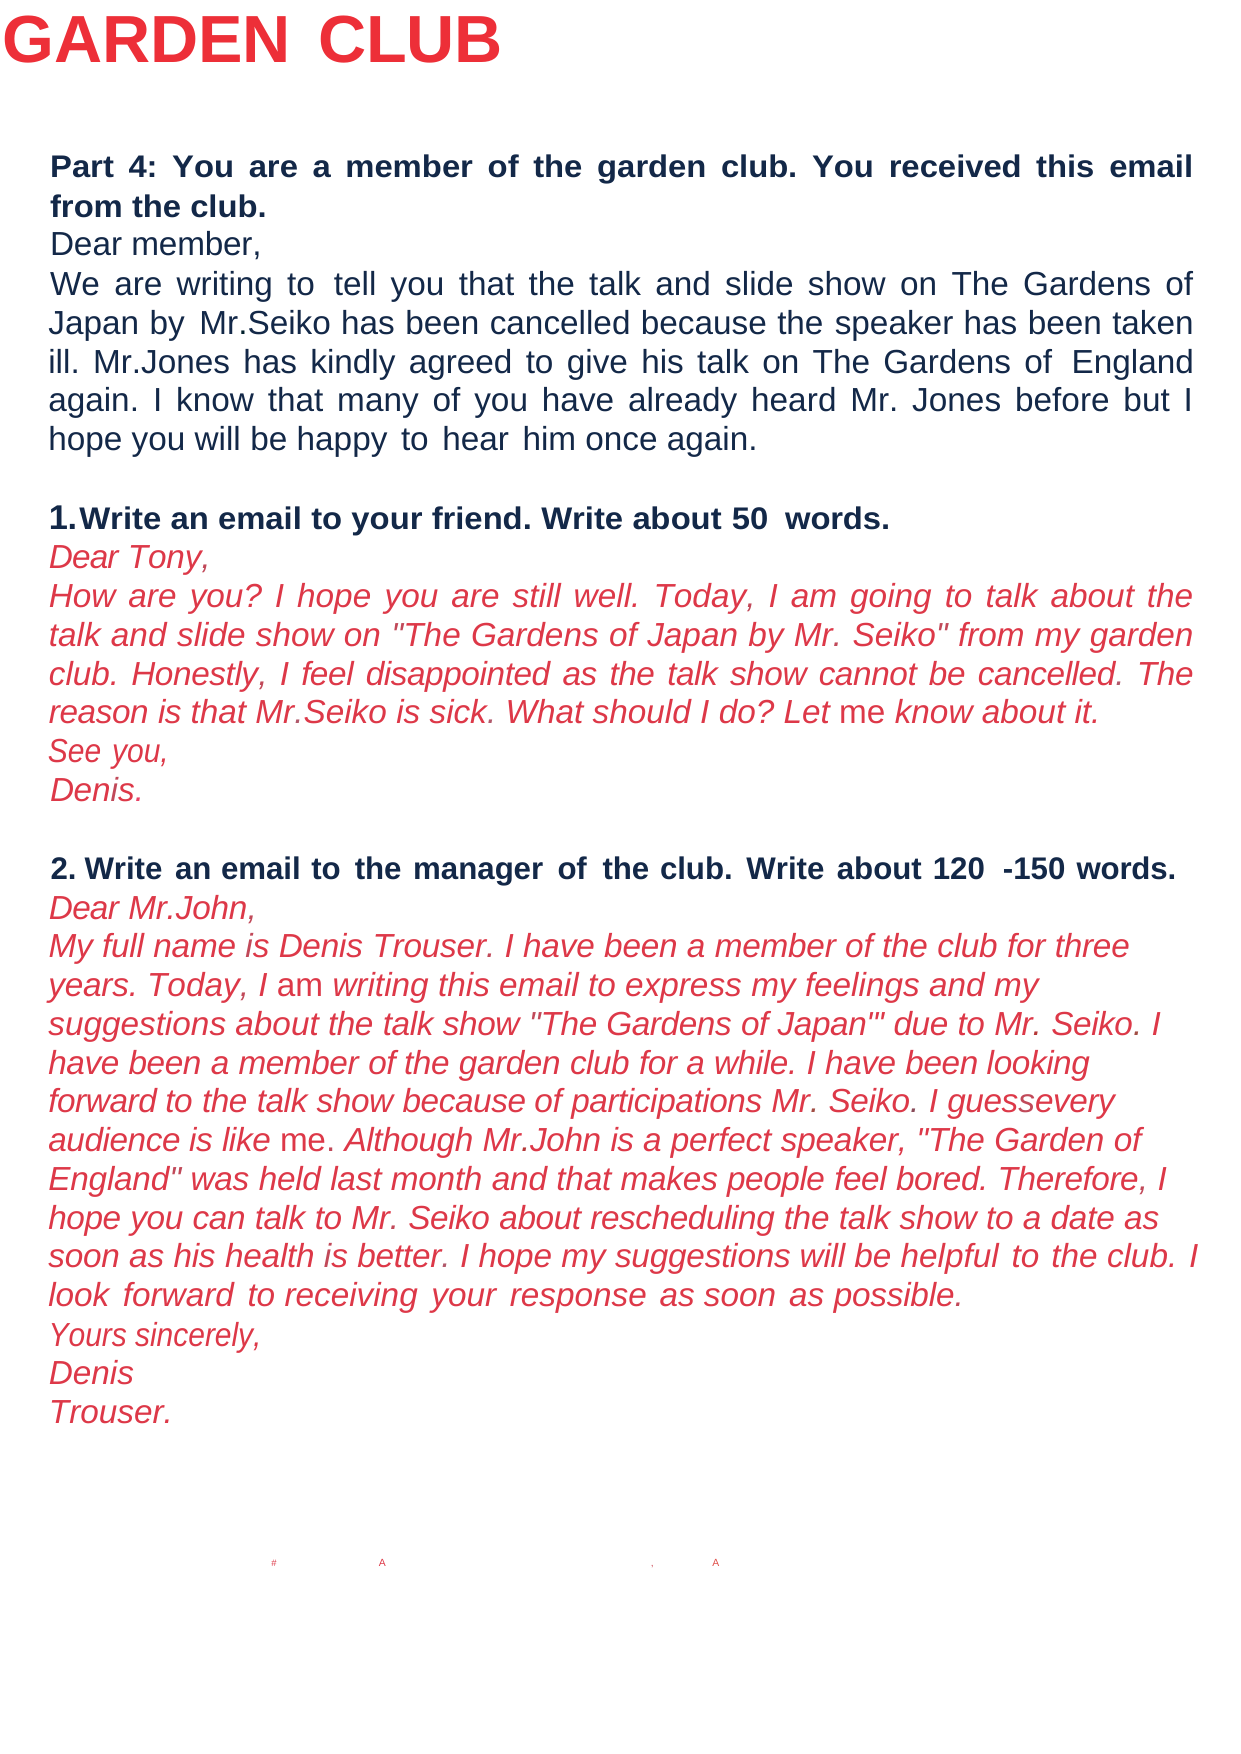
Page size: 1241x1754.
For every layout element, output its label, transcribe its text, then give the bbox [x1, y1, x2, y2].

list Write an email to the manager of the club. Write about 120 -150 words. [50, 850, 1240, 886]
text Dear Mr.John, [49, 888, 1240, 926]
text See you, Denis. [48, 732, 168, 808]
text My full name is Denis Trouser. I have been a member of the club for three years. Today, I am writing this email to express my feelings and my suggestions about the talk show "The Gardens of Japan"' due to Mr. Seiko. I have been a member of the garden club for a while. I have been looking forward to the talk show because of participations Mr. Seiko. I guessevery audience is like me. Although Mr.John is a perfect speaker, "The Garden of England" was held last month and that makes people feel bored. Therefore, I hope you can talk to Mr. Seiko about rescheduling the talk show to a date as soon as his health is better. I hope my suggestions will be helpful to the club. I look forward to receiving your response as soon as possible. [48, 927, 1204, 1314]
text We are writing to tell you that the talk and slide show on The Gardens of Japan by Mr.Seiko has been cancelled because the speaker has been taken ill. Mr.Jones has kindly agreed to give his talk on The Gardens of England again. I know that many of you have already heard Mr. Jones before but I hope you will be happy to hear him once again. [48, 264, 1194, 458]
text Dear Tony, [49, 537, 1240, 576]
text How are you? I hope you are still well. Today, I am going to talk about the talk and slide show on "The Gardens of Japan by Mr. Seiko" from my garden club. Honestly, I feel disappointed as the talk show cannot be cancelled. The reason is that Mr.Seiko is sick. What should I do? Let me know about it. [49, 576, 1194, 731]
list Write an email to your friend. Write about 50 words. [48, 497, 1240, 536]
text Yours sincerely, Denis Trouser. [48, 1315, 267, 1430]
text Part 4: You are a member of the garden club. You received this email from the club. [50, 148, 1194, 224]
text Dear member, [50, 227, 1240, 263]
